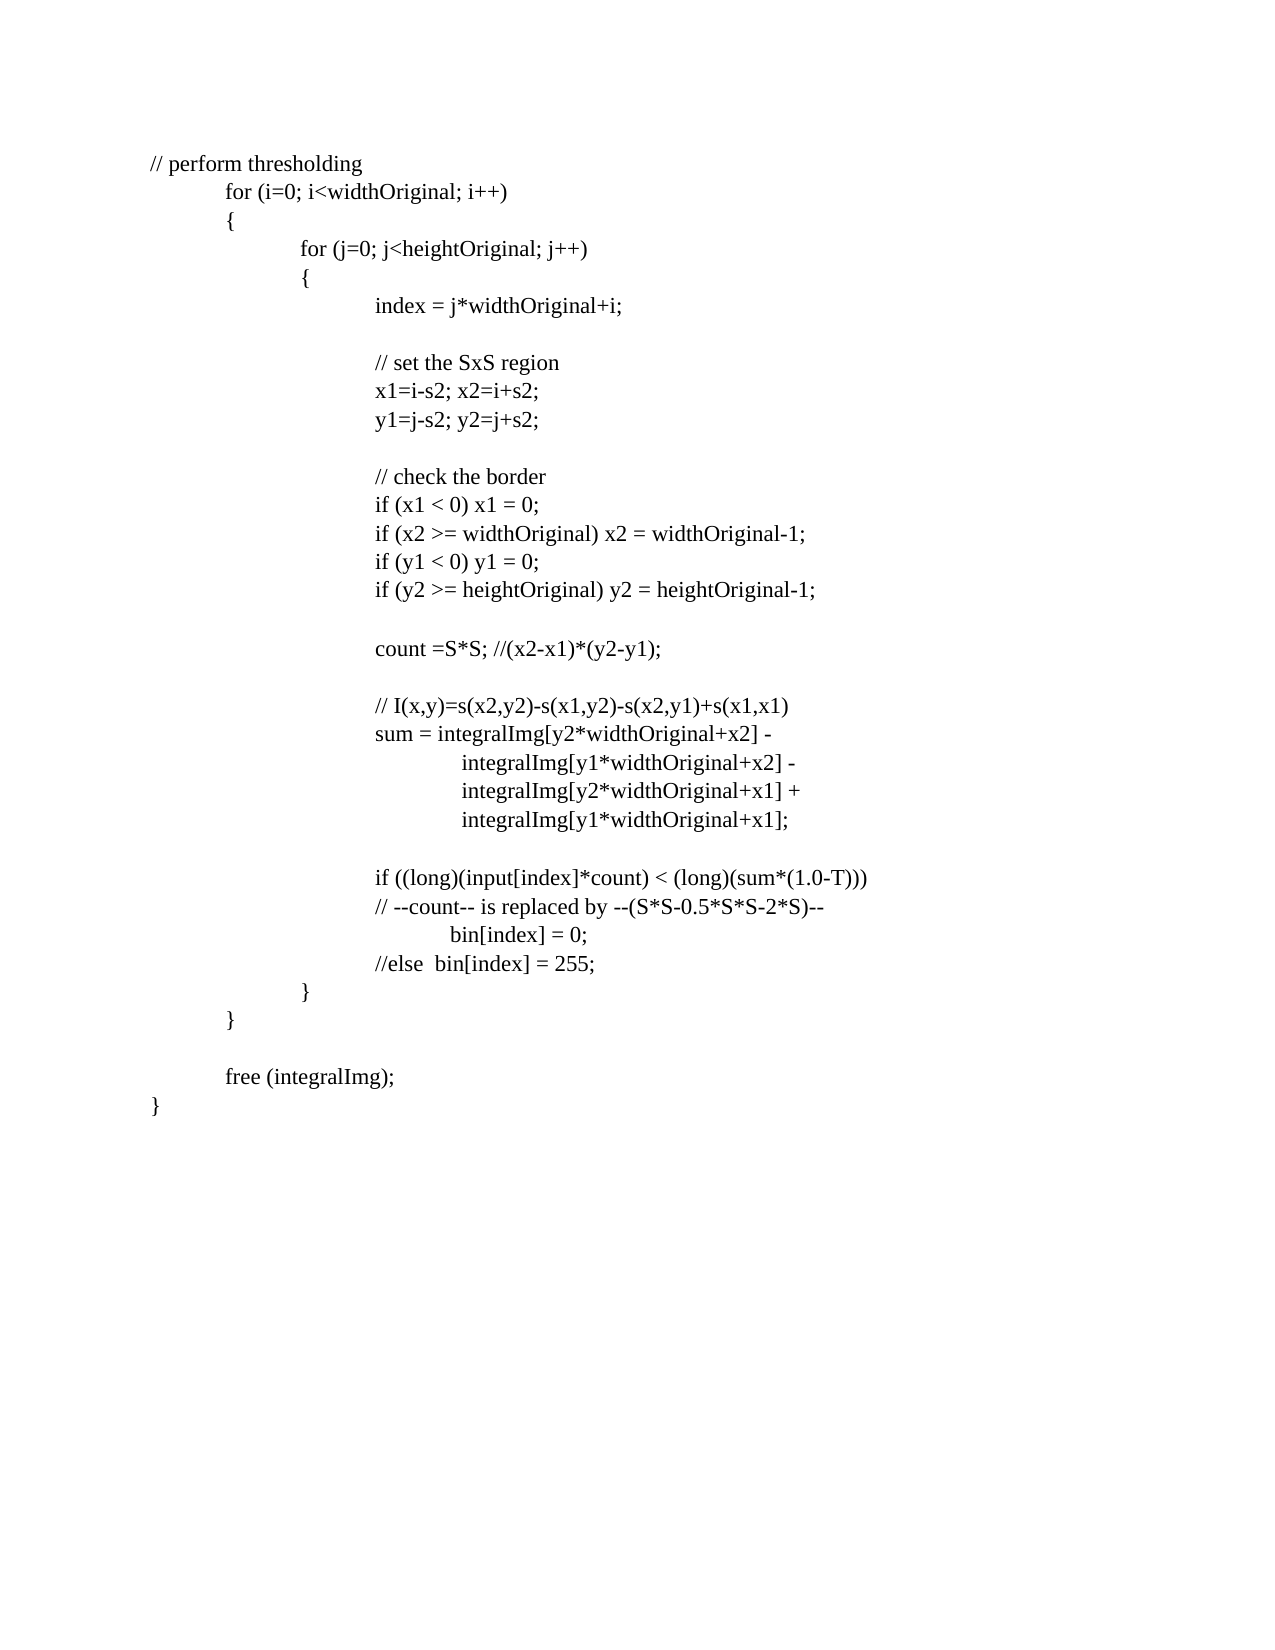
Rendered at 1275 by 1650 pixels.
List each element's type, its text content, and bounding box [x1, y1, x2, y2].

text // I(x,y)=s(x2,y2)-s(x1,y2)-s(x2,y1)+s(x1,x1) [150, 692, 1125, 718]
text integralImg[y1*widthOriginal+x2] - [150, 749, 1125, 775]
text index = j*widthOriginal+i; [150, 292, 1125, 318]
text } [150, 978, 1125, 1004]
text sum = integralImg[y2*widthOriginal+x2] - [150, 720, 1125, 747]
text free (integralImg); [150, 1063, 1125, 1090]
text for (j=0; j<heightOriginal; j++) [150, 235, 1125, 262]
text } [150, 1092, 1125, 1118]
text } [150, 1007, 1125, 1033]
text if ((long)(input[index]*count) < (long)(sum*(1.0-T))) [150, 864, 1125, 891]
text // --count-- is replaced by --(S*S-0.5*S*S-2*S)-- [150, 893, 1125, 919]
text for (i=0; i<widthOriginal; i++) [150, 178, 1125, 205]
text //else bin[index] = 255; [150, 950, 1125, 976]
text { [150, 264, 1125, 290]
text { [150, 207, 1125, 233]
text if (x1 < 0) x1 = 0; [150, 491, 1125, 518]
text if (y2 >= heightOriginal) y2 = heightOriginal-1; [150, 577, 1125, 603]
text // set the SxS region [150, 349, 1125, 375]
text // check the border [150, 463, 1125, 489]
text // perform thresholding [150, 150, 1125, 176]
text x1=i-s2; x2=i+s2; [150, 377, 1125, 404]
text bin[index] = 0; [150, 921, 1125, 948]
text y1=j-s2; y2=j+s2; [150, 406, 1125, 432]
text if (x2 >= widthOriginal) x2 = widthOriginal-1; [150, 520, 1125, 546]
text count =S*S; //(x2-x1)*(y2-y1); [150, 635, 1125, 661]
text integralImg[y2*widthOriginal+x1] + [150, 777, 1125, 804]
text if (y1 < 0) y1 = 0; [150, 548, 1125, 574]
text integralImg[y1*widthOriginal+x1]; [150, 806, 1125, 832]
